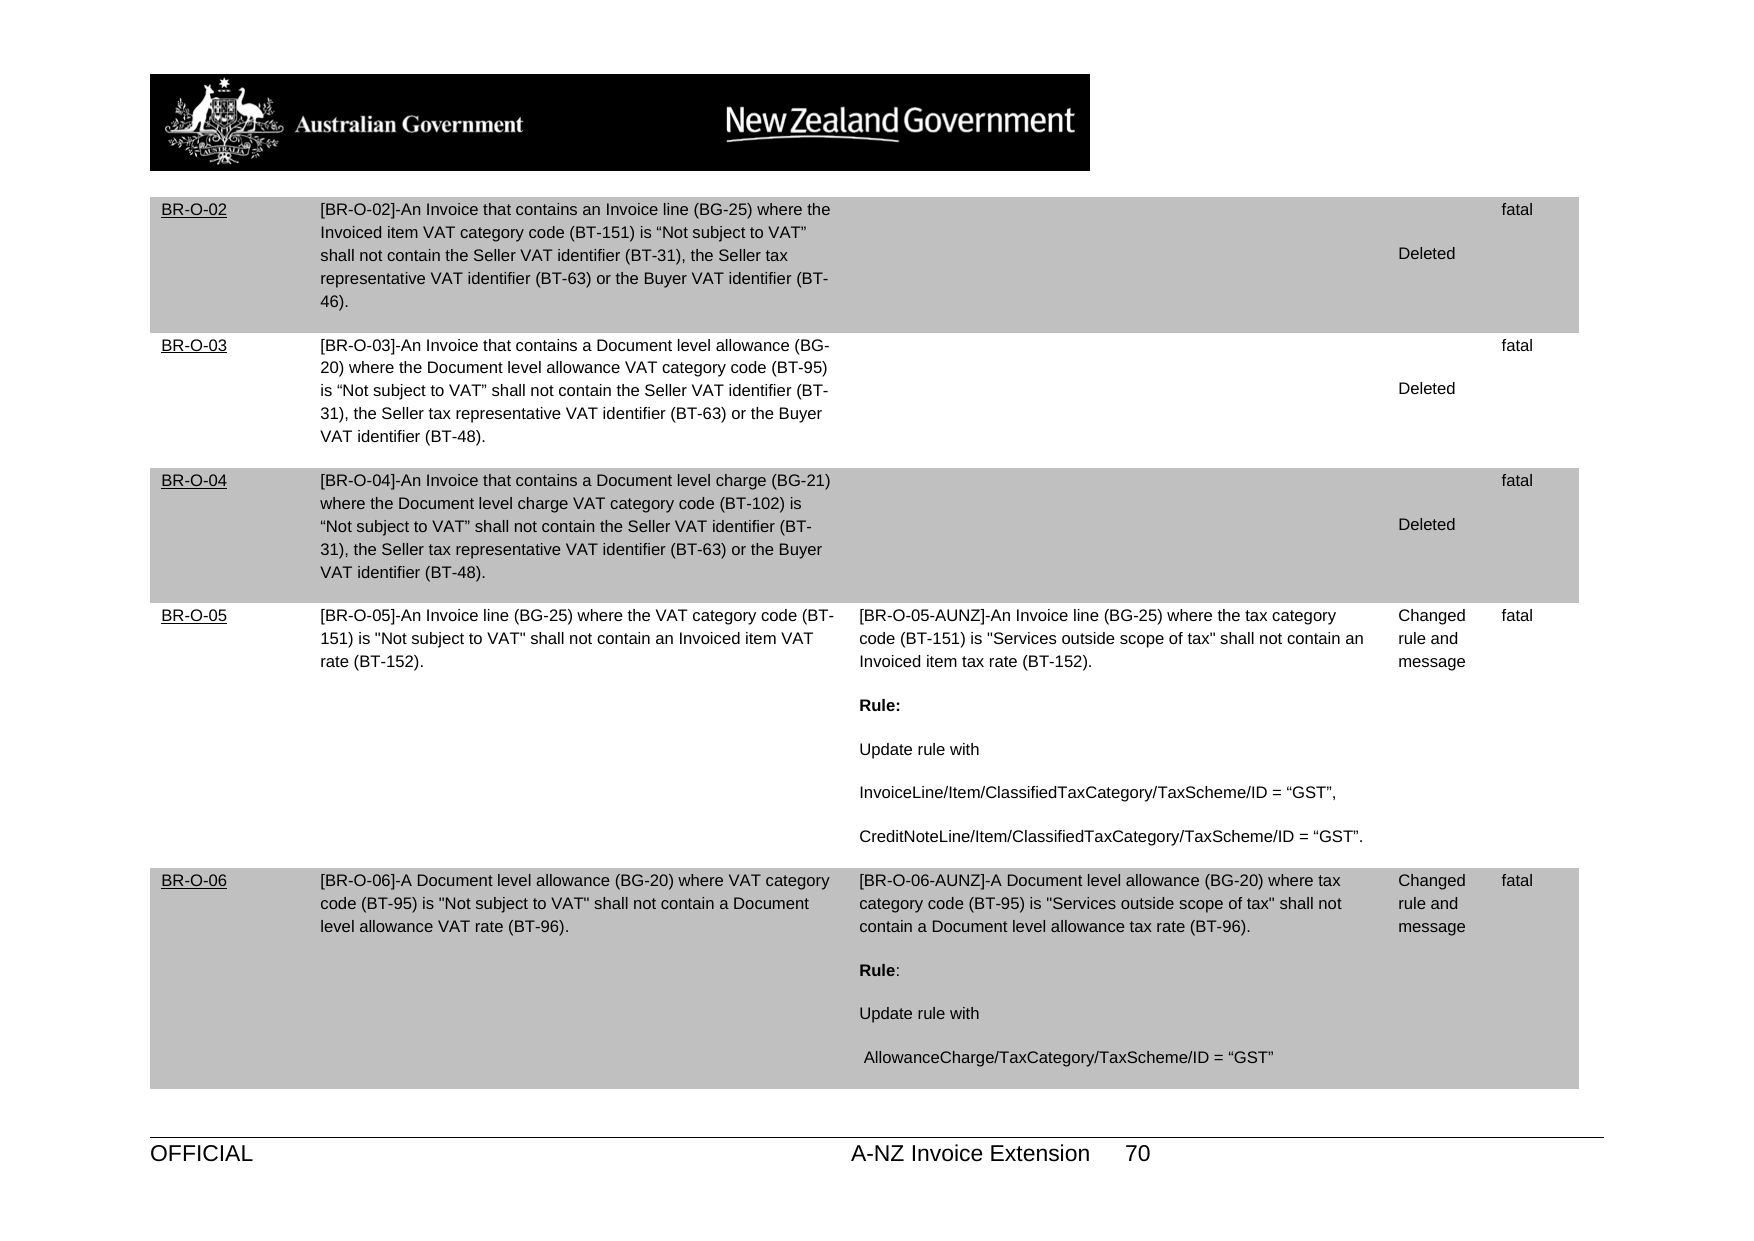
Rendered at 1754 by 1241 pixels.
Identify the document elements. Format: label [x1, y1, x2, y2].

picture [161, 74, 543, 170]
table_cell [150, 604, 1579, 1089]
picture [719, 74, 1079, 170]
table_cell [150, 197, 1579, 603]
